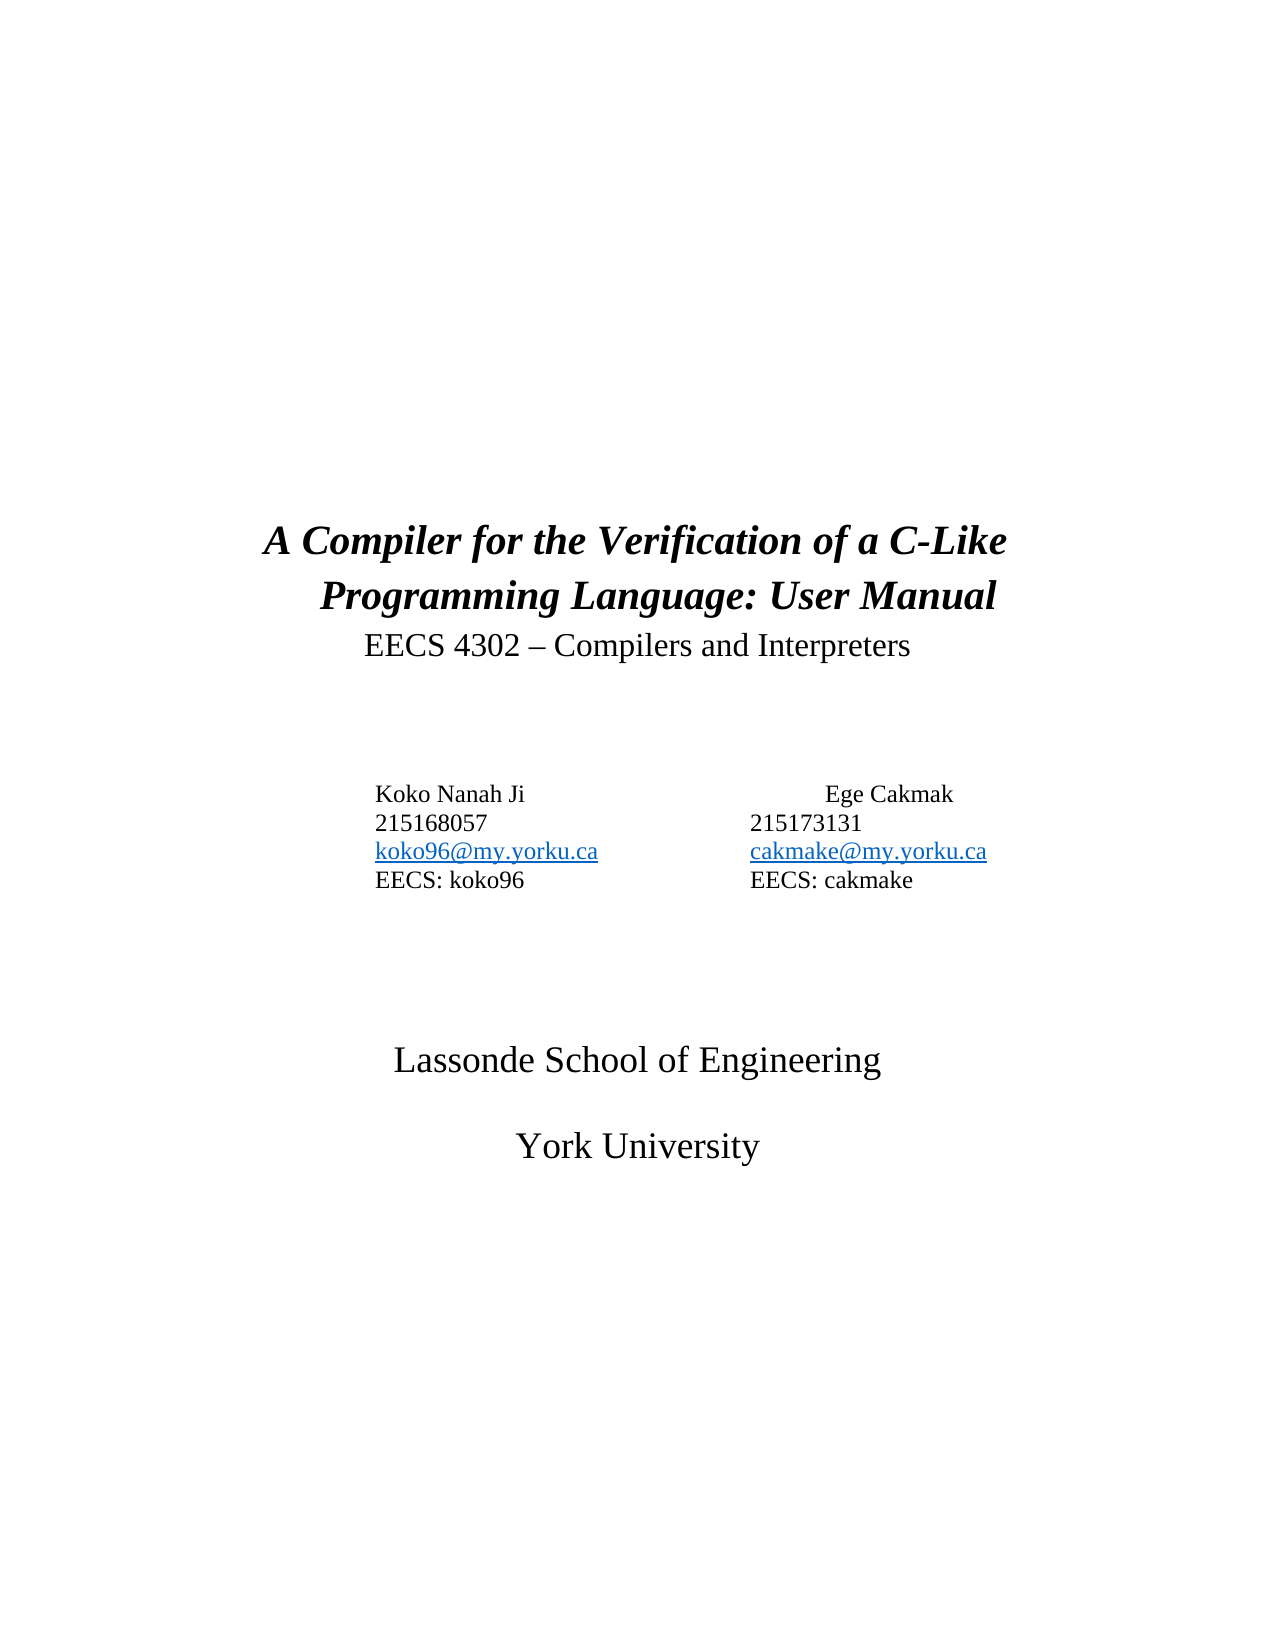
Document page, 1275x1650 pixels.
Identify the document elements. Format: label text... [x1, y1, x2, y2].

text Lassonde School of Engineering [150, 1038, 1125, 1081]
text koko96@my.yorku.ca cakmake@my.yorku.ca [150, 836, 1125, 865]
text Koko Nanah Ji Ege Cakmak [150, 779, 1125, 808]
text 215168057 215173131 [150, 808, 1125, 836]
text EECS 4302 – Compilers and Interpreters [150, 626, 1125, 664]
text York University [150, 1124, 1125, 1167]
text EECS: koko96 EECS: cakmake [150, 865, 1125, 894]
subtitle A Compiler for the Verification of a C-Like Programming Language: User Manual [150, 515, 1125, 618]
